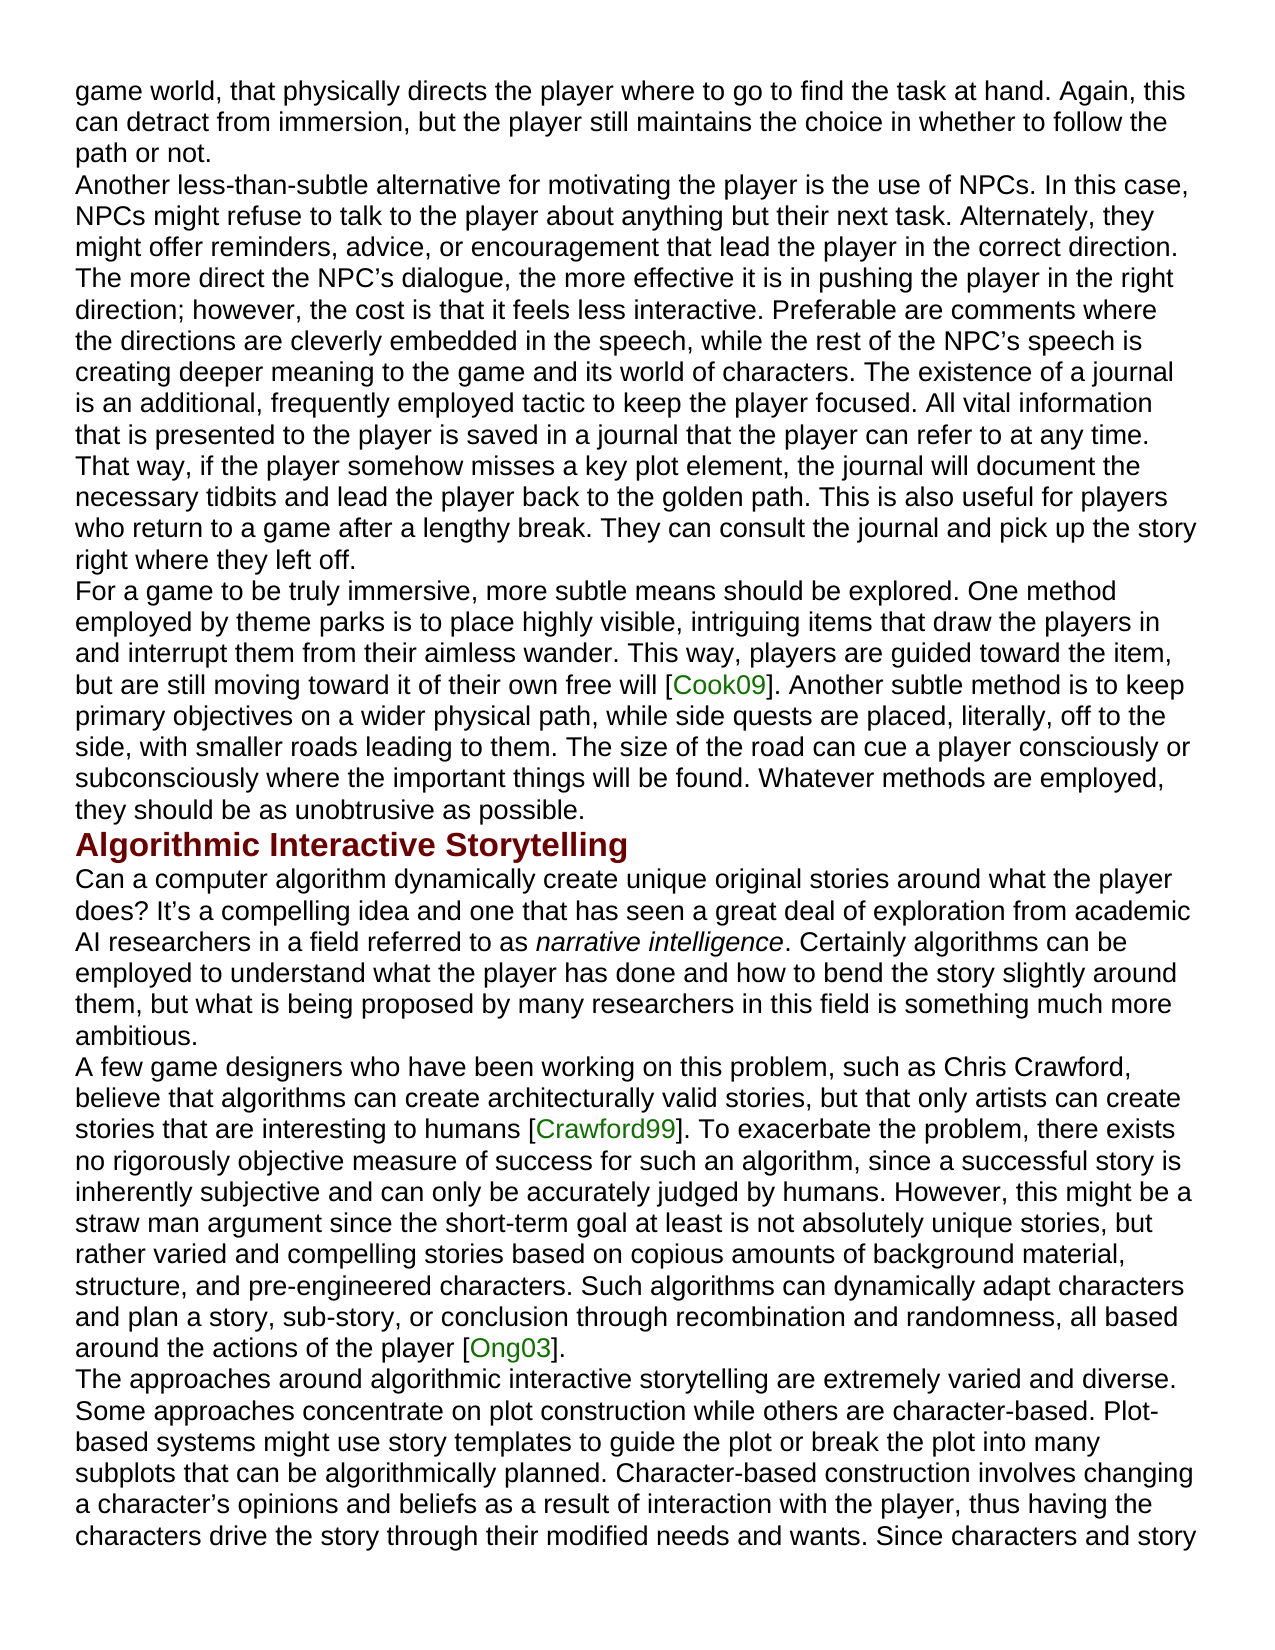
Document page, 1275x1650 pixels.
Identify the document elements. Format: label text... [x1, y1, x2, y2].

text A few game designers who have been working on this problem, such as Chris Crawford, believe that algorithms can create architecturally valid stories, but that only artists can create stories that are interesting to humans [Crawford99]. To exacerbate the problem, there exists no rigorously objective measure of success for such an algorithm, since a successful story is inherently subjective and can only be accurately judged by humans. However, this might be a straw man argument since the short-term goal at least is not absolutely unique stories, but rather varied and compelling stories based on copious amounts of background material, structure, and pre-engineered characters. Such algorithms can dynamically adapt characters and plan a story, sub-story, or conclusion through recombination and randomness, all based around the actions of the player [Ong03]. [75, 1051, 1200, 1363]
text Another less-than-subtle alternative for motivating the player is the use of NPCs. In this case, NPCs might refuse to talk to the player about anything but their next task. Alternately, they might offer reminders, advice, or encouragement that lead the player in the correct direction. The more direct the NPC’s dialogue, the more effective it is in pushing the player in the right direction; however, the cost is that it feels less interactive. Preferable are comments where the directions are cleverly embedded in the speech, while the rest of the NPC’s speech is creating deeper meaning to the game and its world of characters. The existence of a journal is an additional, frequently employed tactic to keep the player focused. All vital information that is presented to the player is saved in a journal that the player can refer to at any time. That way, if the player somehow misses a key plot element, the journal will document the necessary tidbits and lead the player back to the golden path. This is also useful for players who return to a game after a lengthy break. They can consult the journal and pick up the story right where they left off. [75, 169, 1200, 575]
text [75, 75, 1200, 169]
text Can a computer algorithm dynamically create unique original stories around what the player does? It’s a compelling idea and one that has seen a great deal of exploration from academic AI researchers in a field referred to as narrative intelligence. Certainly algorithms can be employed to understand what the player has done and how to bend the story slightly around them, but what is being proposed by many researchers in this field is something much more ambitious. [75, 863, 1200, 1051]
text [75, 1363, 1200, 1551]
text For a game to be truly immersive, more subtle means should be explored. One method employed by theme parks is to place highly visible, intriguing items that draw the players in and interrupt them from their aimless wander. This way, players are guided toward the item, but are still moving toward it of their own free will [Cook09]. Another subtle method is to keep primary objectives on a wider physical path, while side quests are placed, literally, off to the side, with smaller roads leading to them. The size of the road can cue a player consciously or subconsciously where the important things will be found. Whatever methods are employed, they should be as unobtrusive as possible. [75, 575, 1200, 825]
text Algorithmic Interactive Storytelling [75, 825, 1200, 863]
